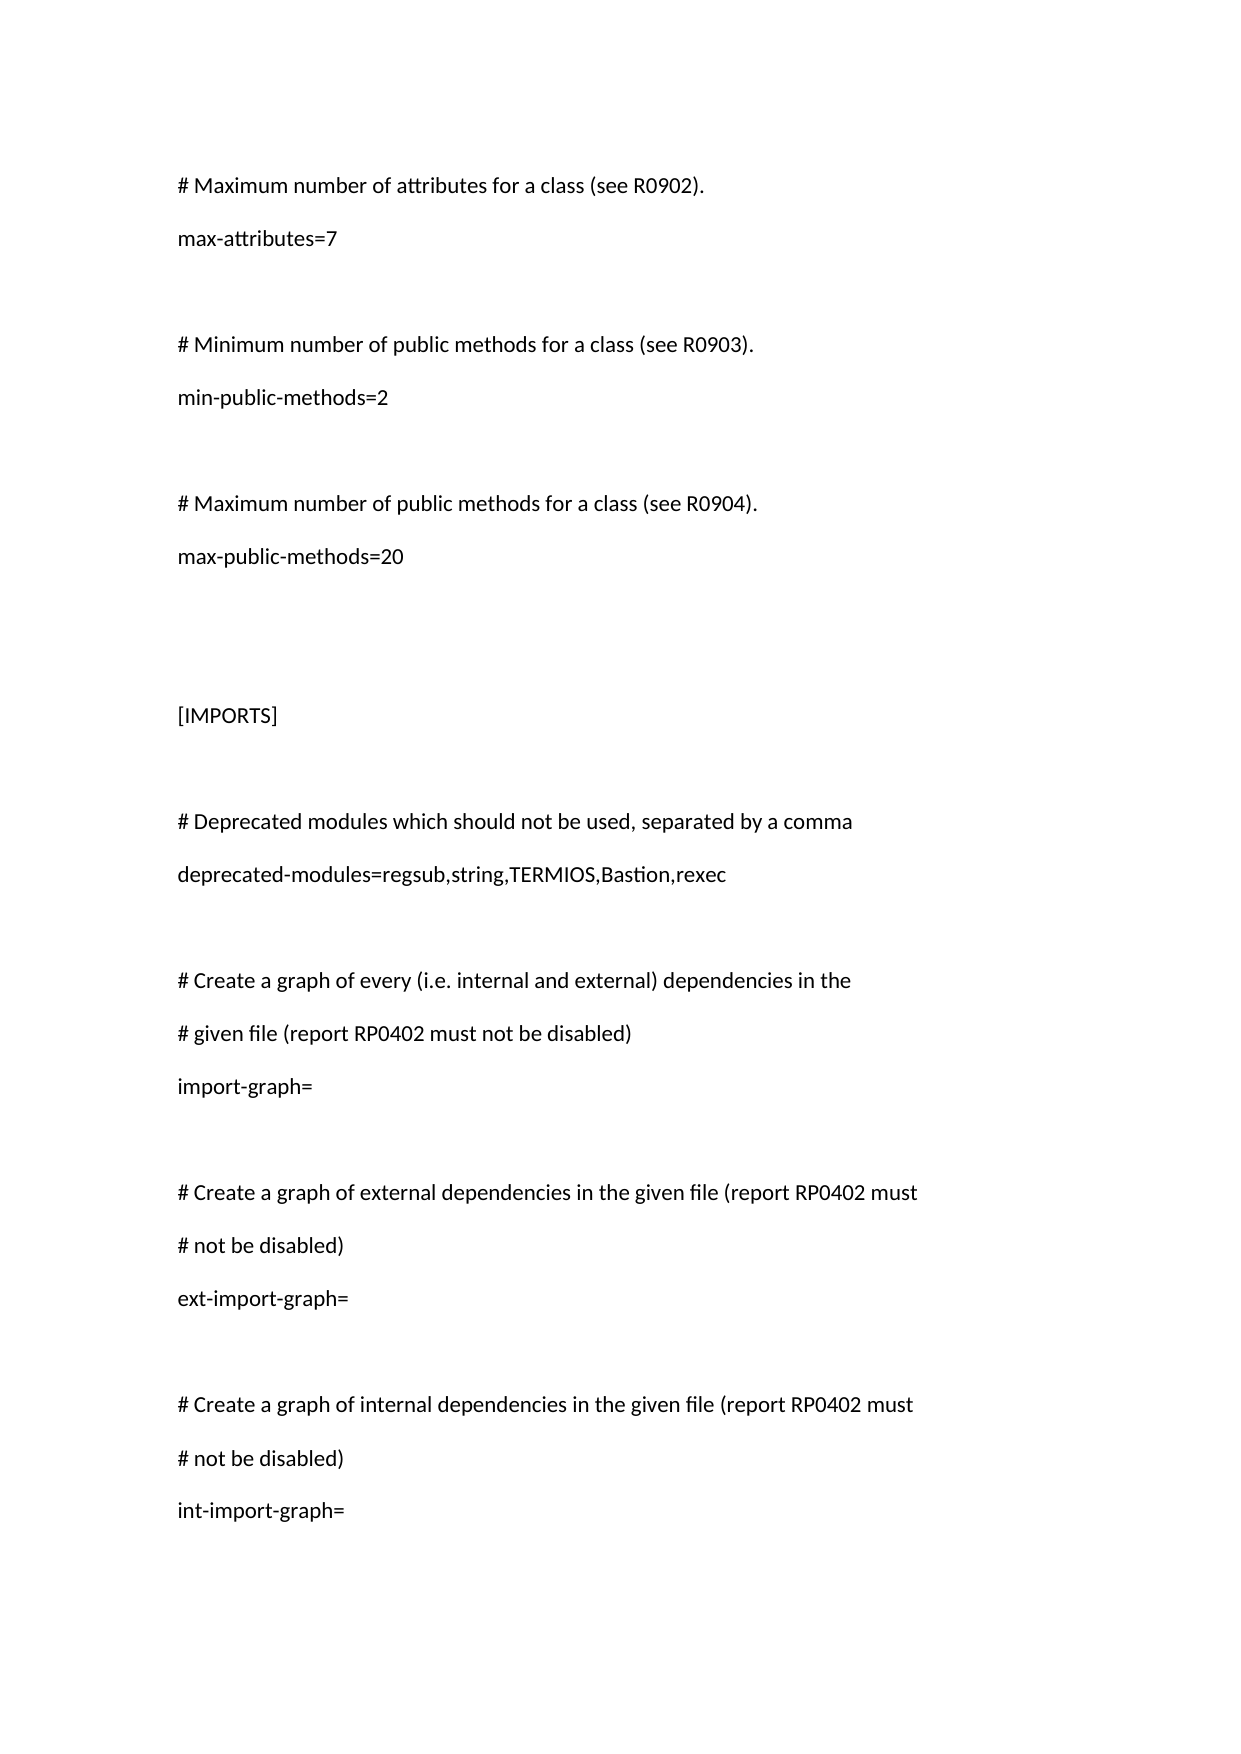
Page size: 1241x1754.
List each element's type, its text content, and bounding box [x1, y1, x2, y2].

text [IMPORTS] [177, 701, 1152, 729]
text deprecated-modules=regsub,string,TERMIOS,Bastion,rexec [177, 860, 1152, 888]
text max-public-methods=20 [177, 542, 1152, 570]
text # Maximum number of public methods for a class (see R0904). [177, 489, 1152, 517]
text # Create a graph of internal dependencies in the given file (report RP0402 must [177, 1391, 1152, 1419]
text min-public-methods=2 [177, 383, 1152, 411]
text # not be disabled) [177, 1232, 1152, 1259]
text import-graph= [177, 1072, 1152, 1101]
text int-import-graph= [177, 1497, 1152, 1525]
text max-attributes=7 [177, 224, 1152, 252]
text # Minimum number of public methods for a class (see R0903). [177, 330, 1152, 358]
text # not be disabled) [177, 1444, 1152, 1472]
text ext-import-graph= [177, 1284, 1152, 1313]
text # Deprecated modules which should not be used, separated by a comma [177, 807, 1152, 835]
text # given file (report RP0402 must not be disabled) [177, 1019, 1152, 1047]
text # Maximum number of attributes for a class (see R0902). [177, 171, 1152, 199]
text # Create a graph of external dependencies in the given file (report RP0402 must [177, 1178, 1152, 1207]
text # Create a graph of every (i.e. internal and external) dependencies in the [177, 966, 1152, 994]
